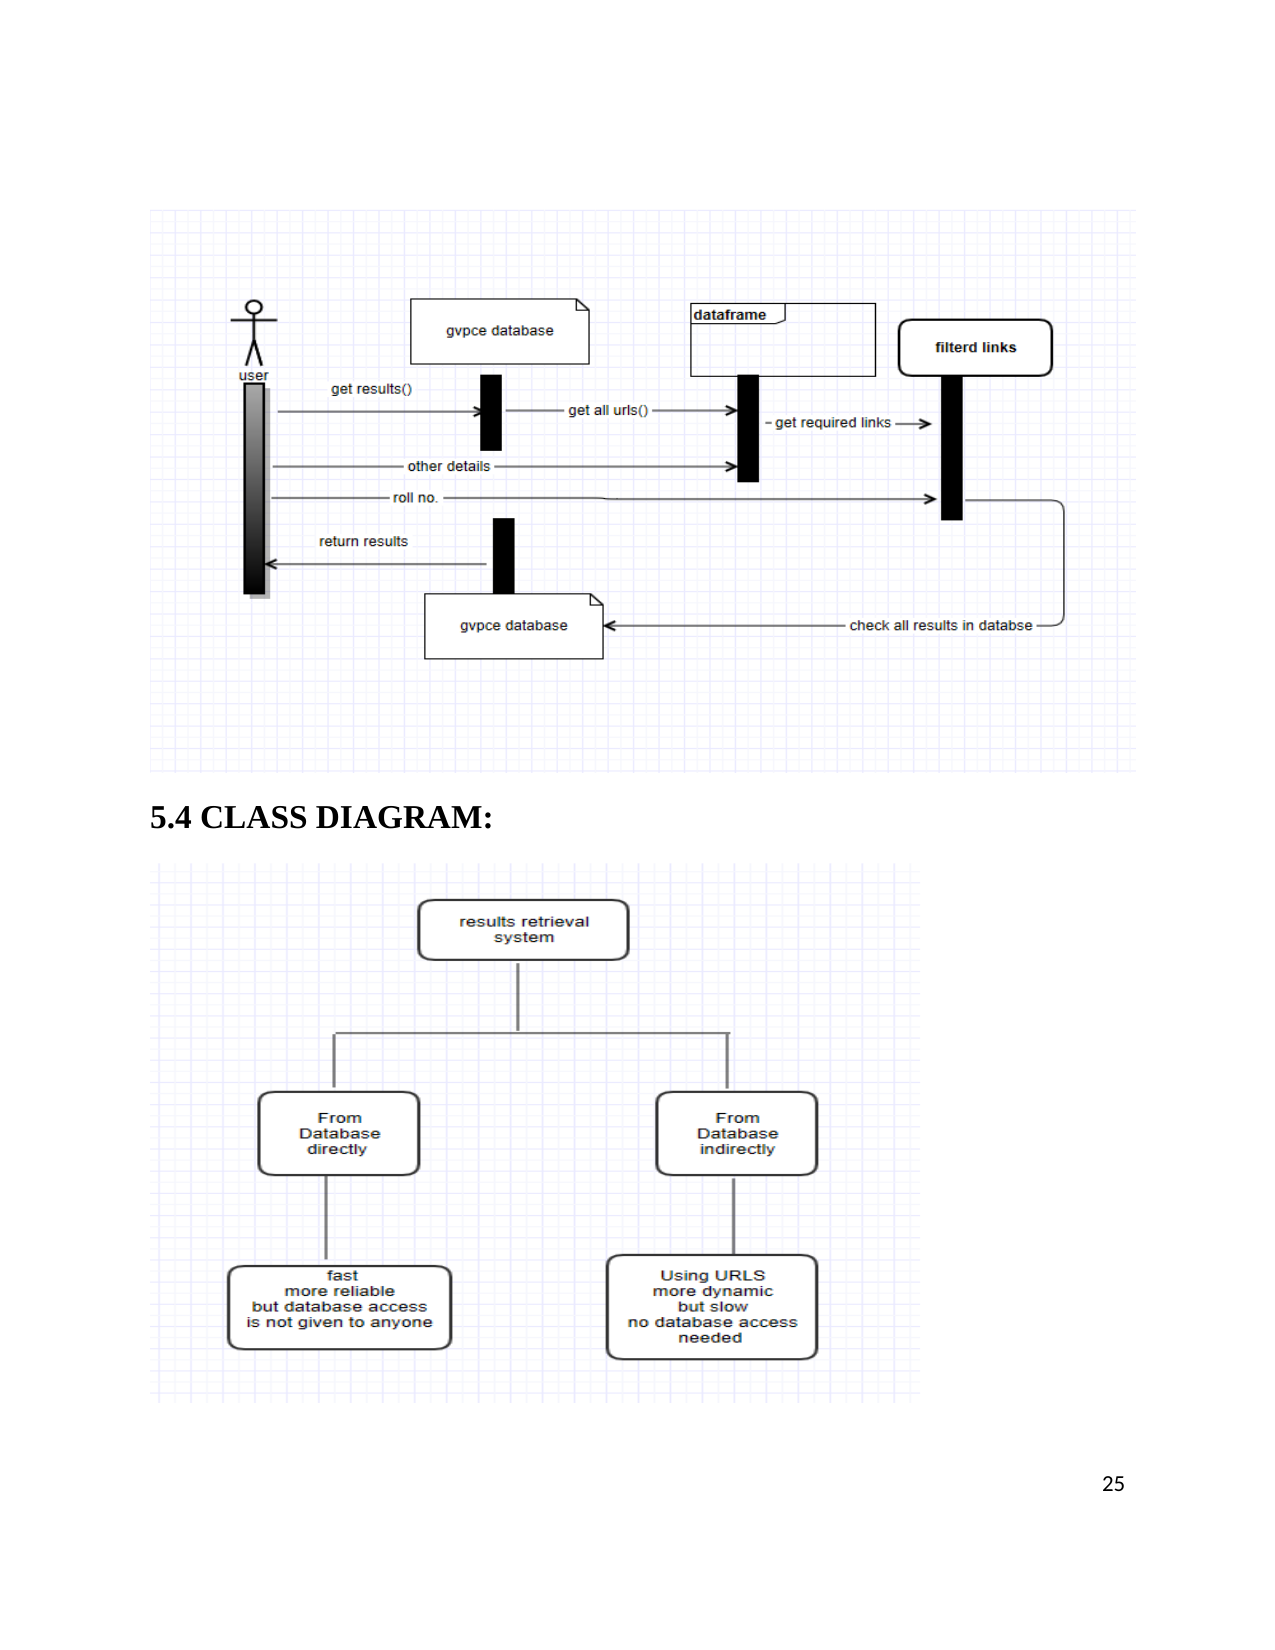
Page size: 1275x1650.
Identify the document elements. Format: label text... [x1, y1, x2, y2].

picture [150, 205, 1136, 773]
picture [150, 862, 921, 1403]
text 5.4 CLASS DIAGRAM: [150, 797, 1125, 836]
